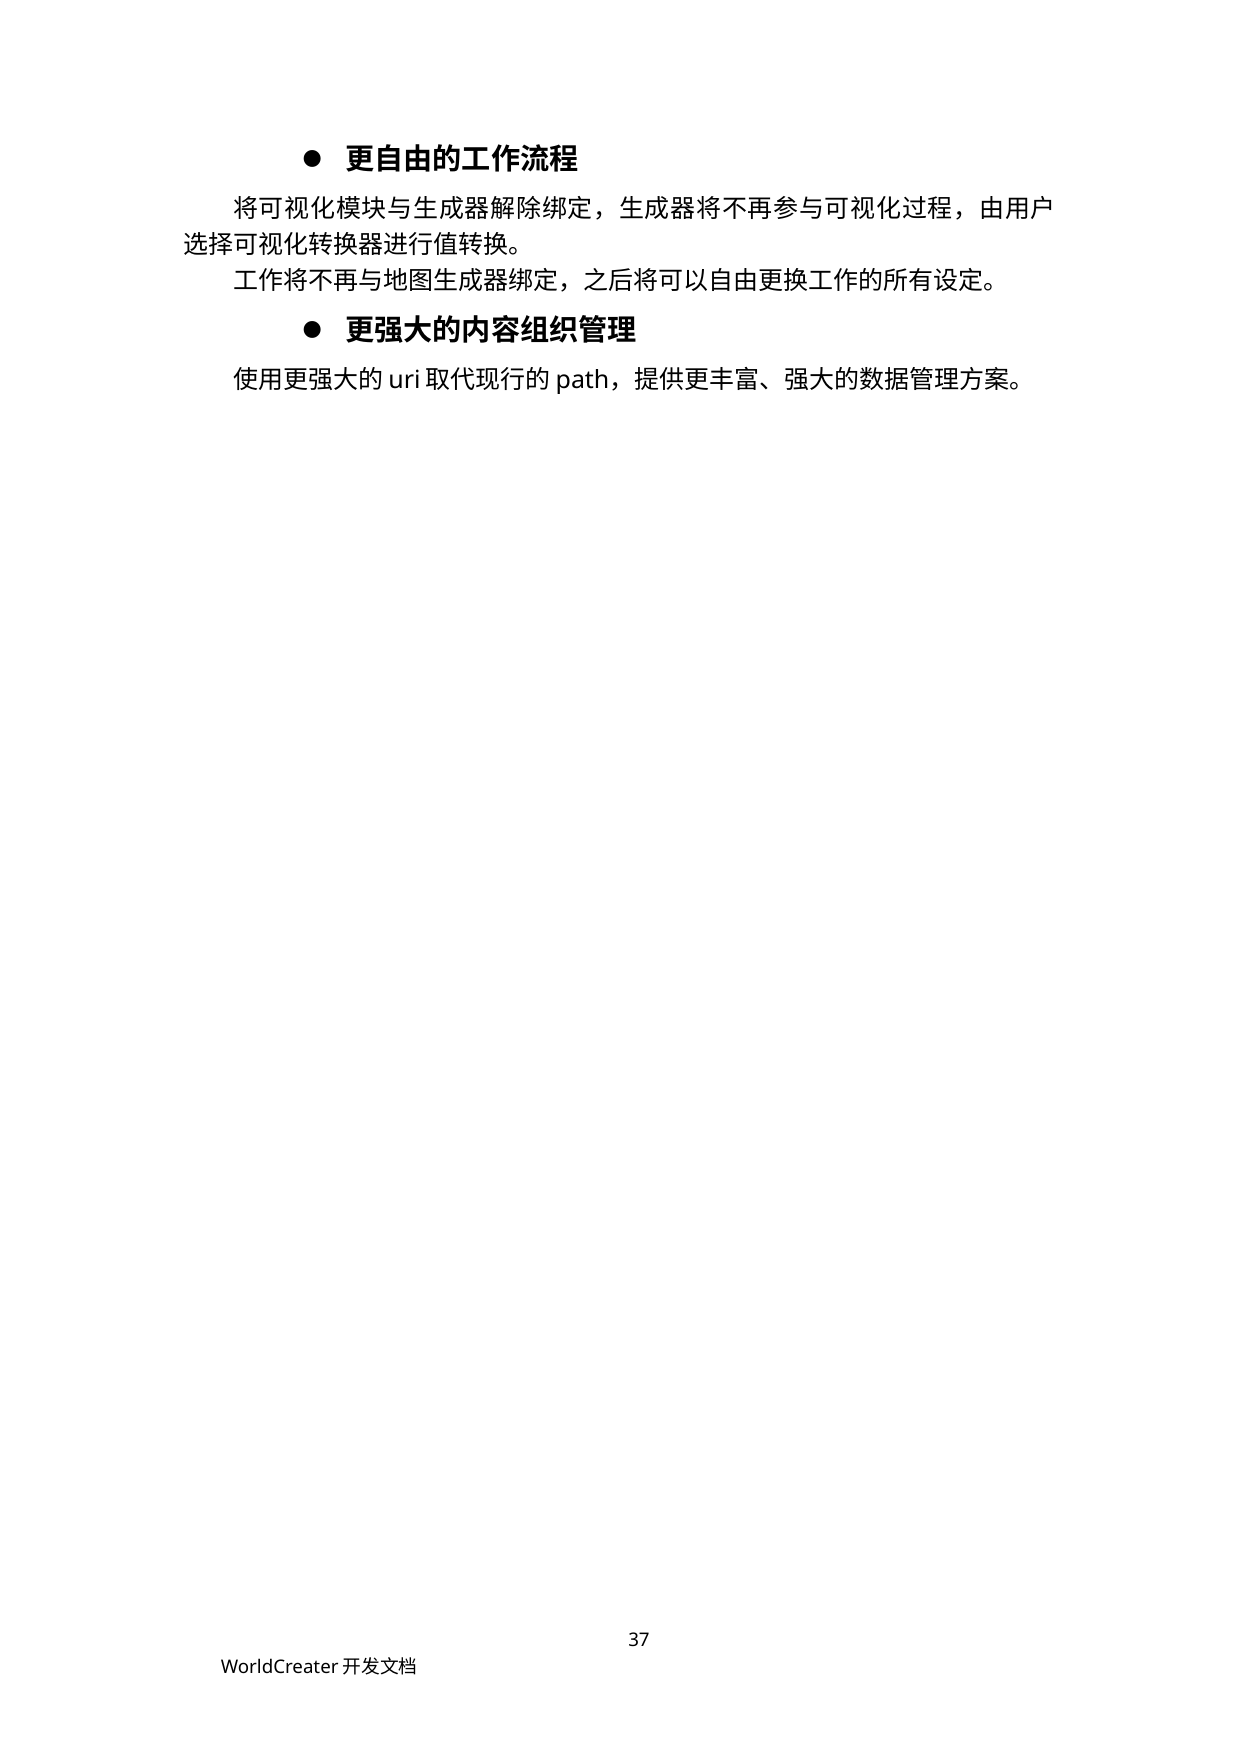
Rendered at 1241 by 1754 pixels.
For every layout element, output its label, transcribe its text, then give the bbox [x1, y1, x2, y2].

text 将可视化模块与生成器解除绑定，生成器将不再参与可视化过程，由用户选择可视化转换器进行值转换。 [183, 188, 1057, 261]
subtitle 更自由的工作流程 [301, 136, 1057, 178]
subtitle 更强大的内容组织管理 [301, 307, 1057, 349]
text 使用更强大的uri取代现行的path，提供更丰富、强大的数据管理方案。 [183, 359, 1057, 395]
text 工作将不再与地图生成器绑定，之后将可以自由更换工作的所有设定。 [183, 261, 1057, 297]
